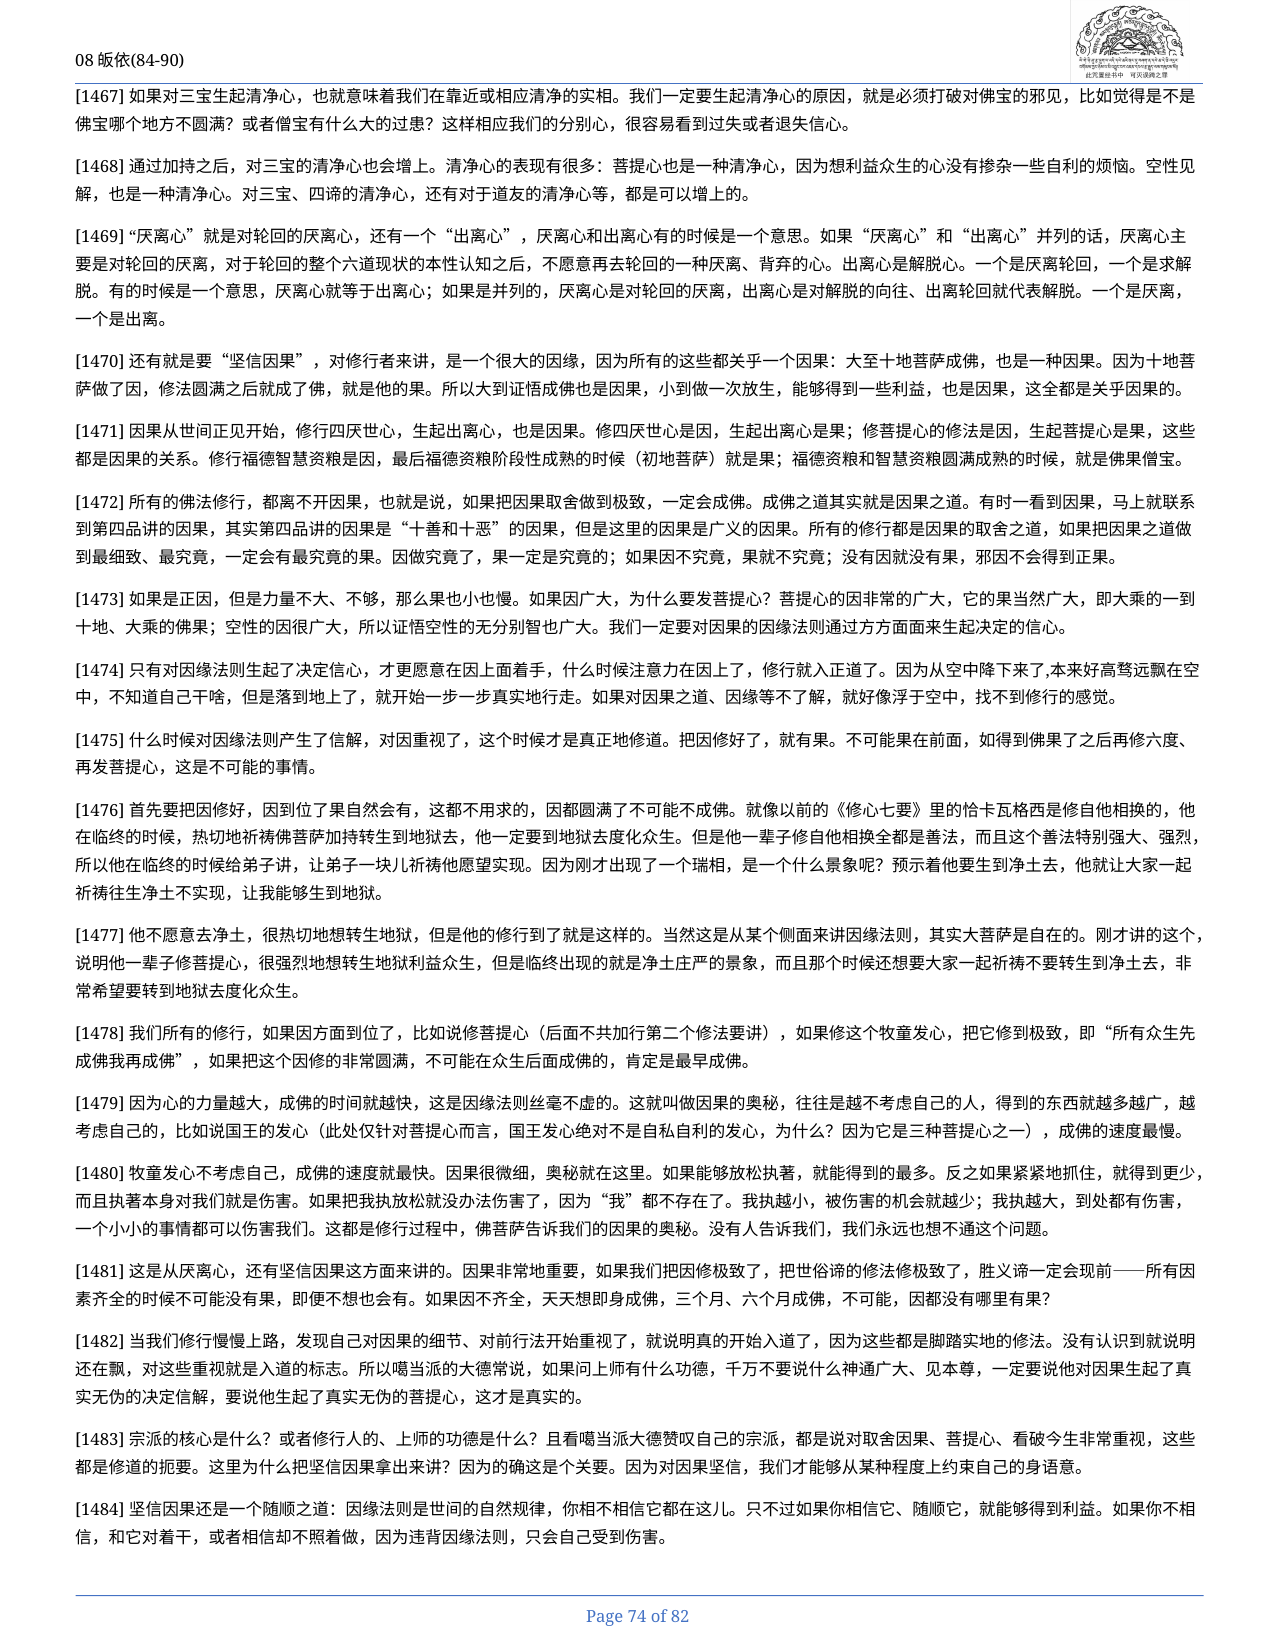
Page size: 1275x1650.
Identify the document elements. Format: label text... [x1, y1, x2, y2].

text [1470] 还有就是要“坚信因果”，对修行者来讲，是一个很大的因缘，因为所有的这些都关乎一个因果：大至十地菩萨成佛，也是一种因果。因为十地菩萨做了因，修法圆满之后就成了佛，就是他的果。所以大到证悟成佛也是因果，小到做一次放生，能够得到一些利益，也是因果，这全都是关乎因果的。 [75, 348, 1200, 400]
text [1468] 通过加持之后，对三宝的清净心也会增上。清净心的表现有很多：菩提心也是一种清净心，因为想利益众生的心没有掺杂一些自利的烦恼。空性见解，也是一种清净心。对三宝、四谛的清净心，还有对于道友的清净心等，都是可以增上的。 [75, 153, 1200, 205]
picture [1070, 0, 1190, 83]
text [1467] 如果对三宝生起清净心，也就意味着我们在靠近或相应清净的实相。我们一定要生起清净心的原因，就是必须打破对佛宝的邪见，比如觉得是不是佛宝哪个地方不圆满？或者僧宝有什么大的过患？这样相应我们的分别心，很容易看到过失或者退失信心。 [75, 83, 1200, 135]
text [1481] 这是从厌离心，还有坚信因果这方面来讲的。因果非常地重要，如果我们把因修极致了，把世俗谛的修法修极致了，胜义谛一定会现前——所有因素齐全的时候不可能没有果，即便不想也会有。如果因不齐全，天天想即身成佛，三个月、六个月成佛，不可能，因都没有哪里有果？ [75, 1258, 1200, 1310]
text [1472] 所有的佛法修行，都离不开因果，也就是说，如果把因果取舍做到极致，一定会成佛。成佛之道其实就是因果之道。有时一看到因果，马上就联系到第四品讲的因果，其实第四品讲的因果是“十善和十恶”的因果，但是这里的因果是广义的因果。所有的修行都是因果的取舍之道，如果把因果之道做到最细致、最究竟，一定会有最究竟的果。因做究竟了，果一定是究竟的；如果因不究竟，果就不究竟；没有因就没有果，邪因不会得到正果。 [75, 489, 1200, 568]
text [1477] 他不愿意去净土，很热切地想转生地狱，但是他的修行到了就是这样的。当然这是从某个侧面来讲因缘法则，其实大菩萨是自在的。刚才讲的这个，说明他一辈子修菩提心，很强烈地想转生地狱利益众生，但是临终出现的就是净土庄严的景象，而且那个时候还想要大家一起祈祷不要转生到净土去，非常希望要转到地狱去度化众生。 [75, 922, 1200, 1002]
text [1480] 牧童发心不考虑自己，成佛的速度就最快。因果很微细，奥秘就在这里。如果能够放松执著，就能得到的最多。反之如果紧紧地抓住，就得到更少，而且执著本身对我们就是伤害。如果把我执放松就没办法伤害了，因为“我”都不存在了。我执越小，被伤害的机会就越少；我执越大，到处都有伤害，一个小小的事情都可以伤害我们。这都是修行过程中，佛菩萨告诉我们的因果的奥秘。没有人告诉我们，我们永远也想不通这个问题。 [75, 1160, 1200, 1240]
text [1471] 因果从世间正见开始，修行四厌世心，生起出离心，也是因果。修四厌世心是因，生起出离心是果；修菩提心的修法是因，生起菩提心是果，这些都是因果的关系。修行福德智慧资粮是因，最后福德资粮阶段性成熟的时候（初地菩萨）就是果；福德资粮和智慧资粮圆满成熟的时候，就是佛果僧宝。 [75, 418, 1200, 471]
text [1474] 只有对因缘法则生起了决定信心，才更愿意在因上面着手，什么时候注意力在因上了，修行就入正道了。因为从空中降下来了,本来好高骛远飘在空中，不知道自己干啥，但是落到地上了，就开始一步一步真实地行走。如果对因果之道、因缘等不了解，就好像浮于空中，找不到修行的感觉。 [75, 657, 1200, 708]
text [1483] 宗派的核心是什么？或者修行人的、上师的功德是什么？且看噶当派大德赞叹自己的宗派，都是说对取舍因果、菩提心、看破今生非常重视，这些都是修道的扼要。这里为什么把坚信因果拿出来讲？因为的确这是个关要。因为对因果坚信，我们才能够从某种程度上约束自己的身语意。 [75, 1426, 1200, 1478]
text [1482] 当我们修行慢慢上路，发现自己对因果的细节、对前行法开始重视了，就说明真的开始入道了，因为这些都是脚踏实地的修法。没有认识到就说明还在飘，对这些重视就是入道的标志。所以噶当派的大德常说，如果问上师有什么功德，千万不要说什么神通广大、见本尊，一定要说他对因果生起了真实无伪的决定信解，要说他生起了真实无伪的菩提心，这才是真实的。 [75, 1328, 1200, 1408]
text [1478] 我们所有的修行，如果因方面到位了，比如说修菩提心（后面不共加行第二个修法要讲），如果修这个牧童发心，把它修到极致，即“所有众生先成佛我再成佛”，如果把这个因修的非常圆满，不可能在众生后面成佛的，肯定是最早成佛。 [75, 1020, 1200, 1072]
text [1475] 什么时候对因缘法则产生了信解，对因重视了，这个时候才是真正地修道。把因修好了，就有果。不可能果在前面，如得到佛果了之后再修六度、再发菩提心，这是不可能的事情。 [75, 727, 1200, 779]
text [1473] 如果是正因，但是力量不大、不够，那么果也小也慢。如果因广大，为什么要发菩提心？菩提心的因非常的广大，它的果当然广大，即大乘的一到十地、大乘的佛果；空性的因很广大，所以证悟空性的无分别智也广大。我们一定要对因果的因缘法则通过方方面面来生起决定的信心。 [75, 586, 1200, 638]
text [1469] “厌离心”就是对轮回的厌离心，还有一个“出离心”，厌离心和出离心有的时候是一个意思。如果“厌离心”和“出离心”并列的话，厌离心主要是对轮回的厌离，对于轮回的整个六道现状的本性认知之后，不愿意再去轮回的一种厌离、背弃的心。出离心是解脱心。一个是厌离轮回，一个是求解脱。有的时候是一个意思，厌离心就等于出离心；如果是并列的，厌离心是对轮回的厌离，出离心是对解脱的向往、出离轮回就代表解脱。一个是厌离，一个是出离。 [75, 223, 1200, 330]
text [1479] 因为心的力量越大，成佛的时间就越快，这是因缘法则丝毫不虚的。这就叫做因果的奥秘，往往是越不考虑自己的人，得到的东西就越多越广，越考虑自己的，比如说国王的发心（此处仅针对菩提心而言，国王发心绝对不是自私自利的发心，为什么？因为它是三种菩提心之一），成佛的速度最慢。 [75, 1090, 1200, 1142]
text [1476] 首先要把因修好，因到位了果自然会有，这都不用求的，因都圆满了不可能不成佛。就像以前的《修心七要》里的恰卡瓦格西是修自他相换的，他在临终的时候，热切地祈祷佛菩萨加持转生到地狱去，他一定要到地狱去度化众生。但是他一辈子修自他相换全都是善法，而且这个善法特别强大、强烈，所以他在临终的时候给弟子讲，让弟子一块儿祈祷他愿望实现。因为刚才出现了一个瑞相，是一个什么景象呢？预示着他要生到净土去，他就让大家一起祈祷往生净土不实现，让我能够生到地狱。 [75, 797, 1200, 904]
text [1484] 坚信因果还是一个随顺之道：因缘法则是世间的自然规律，你相不相信它都在这儿。只不过如果你相信它、随顺它，就能够得到利益。如果你不相信，和它对着干，或者相信却不照着做，因为违背因缘法则，只会自己受到伤害。 [75, 1496, 1200, 1548]
